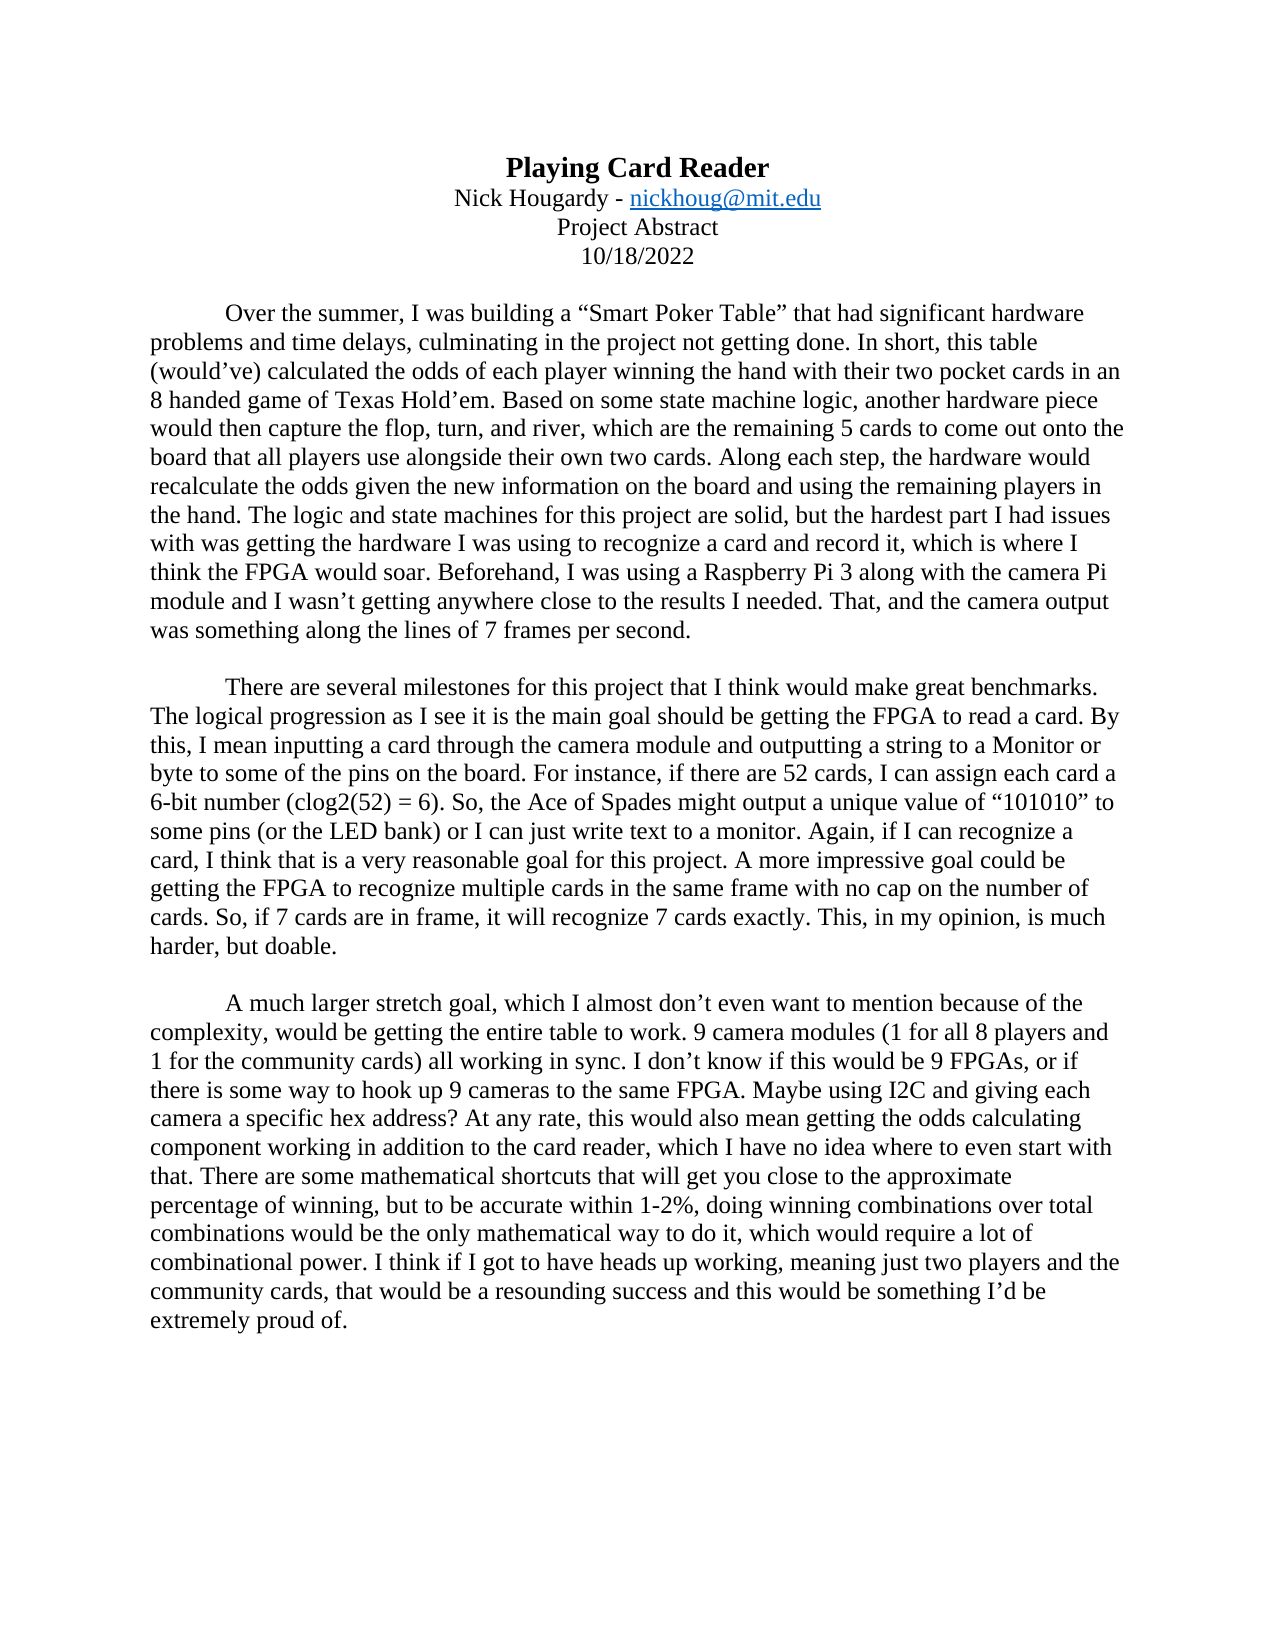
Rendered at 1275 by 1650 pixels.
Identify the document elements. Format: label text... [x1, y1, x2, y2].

text There are several milestones for this project that I think would make great benchmarks. The logical progression as I see it is the main goal should be getting the FPGA to read a card. By this, I mean inputting a card through the camera module and outputting a string to a Monitor or byte to some of the pins on the board. For instance, if there are 52 cards, I can assign each card a 6-bit number (clog2(52) = 6). So, the Ace of Spades might output a unique value of “101010” to some pins (or the LED bank) or I can just write text to a monitor. Again, if I can recognize a card, I think that is a very reasonable goal for this project. A more impressive goal could be getting the FPGA to recognize multiple cards in the same frame with no cap on the number of cards. So, if 7 cards are in frame, it will recognize 7 cards exactly. This, in my opinion, is much harder, but doable. [150, 672, 1125, 960]
text Project Abstract [150, 212, 1125, 241]
text 10/18/2022 [150, 241, 1125, 270]
text Playing Card Reader [150, 150, 1125, 183]
text A much larger stretch goal, which I almost don’t even want to mention because of the complexity, would be getting the entire table to work. 9 camera modules (1 for all 8 players and 1 for the community cards) all working in sync. I don’t know if this would be 9 FPGAs, or if there is some way to hook up 9 cameras to the same FPGA. Maybe using I2C and giving each camera a specific hex address? At any rate, this would also mean getting the odds calculating component working in addition to the card reader, which I have no idea where to even start with that. There are some mathematical shortcuts that will get you close to the approximate percentage of winning, but to be accurate within 1-2%, doing winning combinations over total combinations would be the only mathematical way to do it, which would require a lot of combinational power. I think if I got to have heads up working, meaning just two players and the community cards, that would be a resounding success and this would be something I’d be extremely proud of. [150, 988, 1125, 1333]
text Over the summer, I was building a “Smart Poker Table” that had significant hardware problems and time delays, culminating in the project not getting done. In short, this table (would’ve) calculated the odds of each player winning the hand with their two pocket cards in an 8 handed game of Texas Hold’em. Based on some state machine logic, another hardware piece would then capture the flop, turn, and river, which are the remaining 5 cards to come out onto the board that all players use alongside their own two cards. Along each step, the hardware would recalculate the odds given the new information on the board and using the remaining players in the hand. The logic and state machines for this project are solid, but the hardest part I had issues with was getting the hardware I was using to recognize a card and record it, which is where I think the FPGA would soar. Beforehand, I was using a Raspberry Pi 3 along with the camera Pi module and I wasn’t getting anywhere close to the results I needed. That, and the camera output was something along the lines of 7 frames per second. [150, 298, 1125, 643]
text Nick Hougardy - nickhoug@mit.edu [150, 183, 1125, 212]
